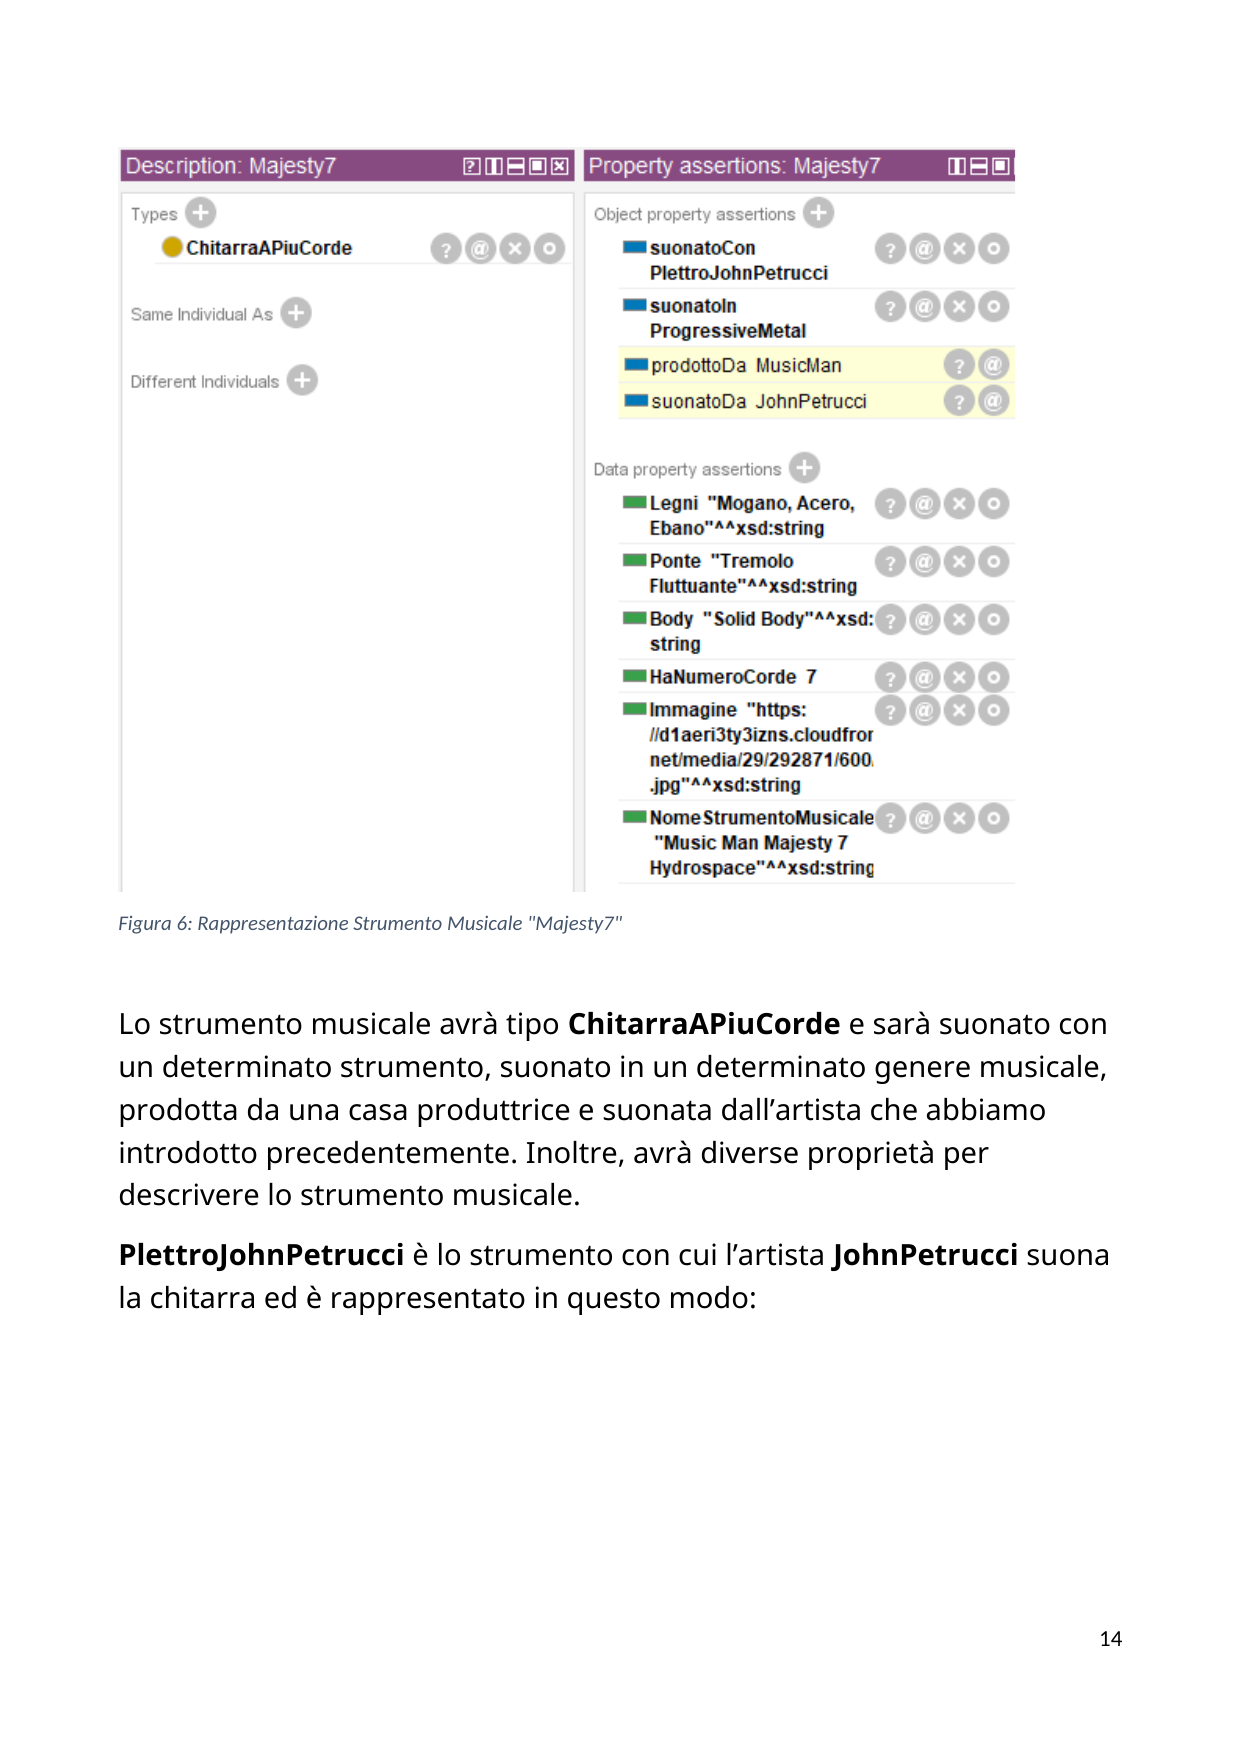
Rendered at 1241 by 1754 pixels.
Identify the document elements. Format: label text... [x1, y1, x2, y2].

picture [118, 147, 1015, 892]
text PlettroJohnPetrucci è lo strumento con cui l’artista JohnPetrucci suona la chitarra ed è rappresentato in questo modo: [118, 1234, 1122, 1317]
text Lo strumento musicale avrà tipo ChitarraAPiuCorde e sarà suonato con un determinato strumento, suonato in un determinato genere musicale, prodotta da una casa produttrice e suonata dall’artista che abbiamo introdotto precedentemente. Inoltre, avrà diverse proprietà per descrivere lo strumento musicale. [118, 1003, 1122, 1214]
